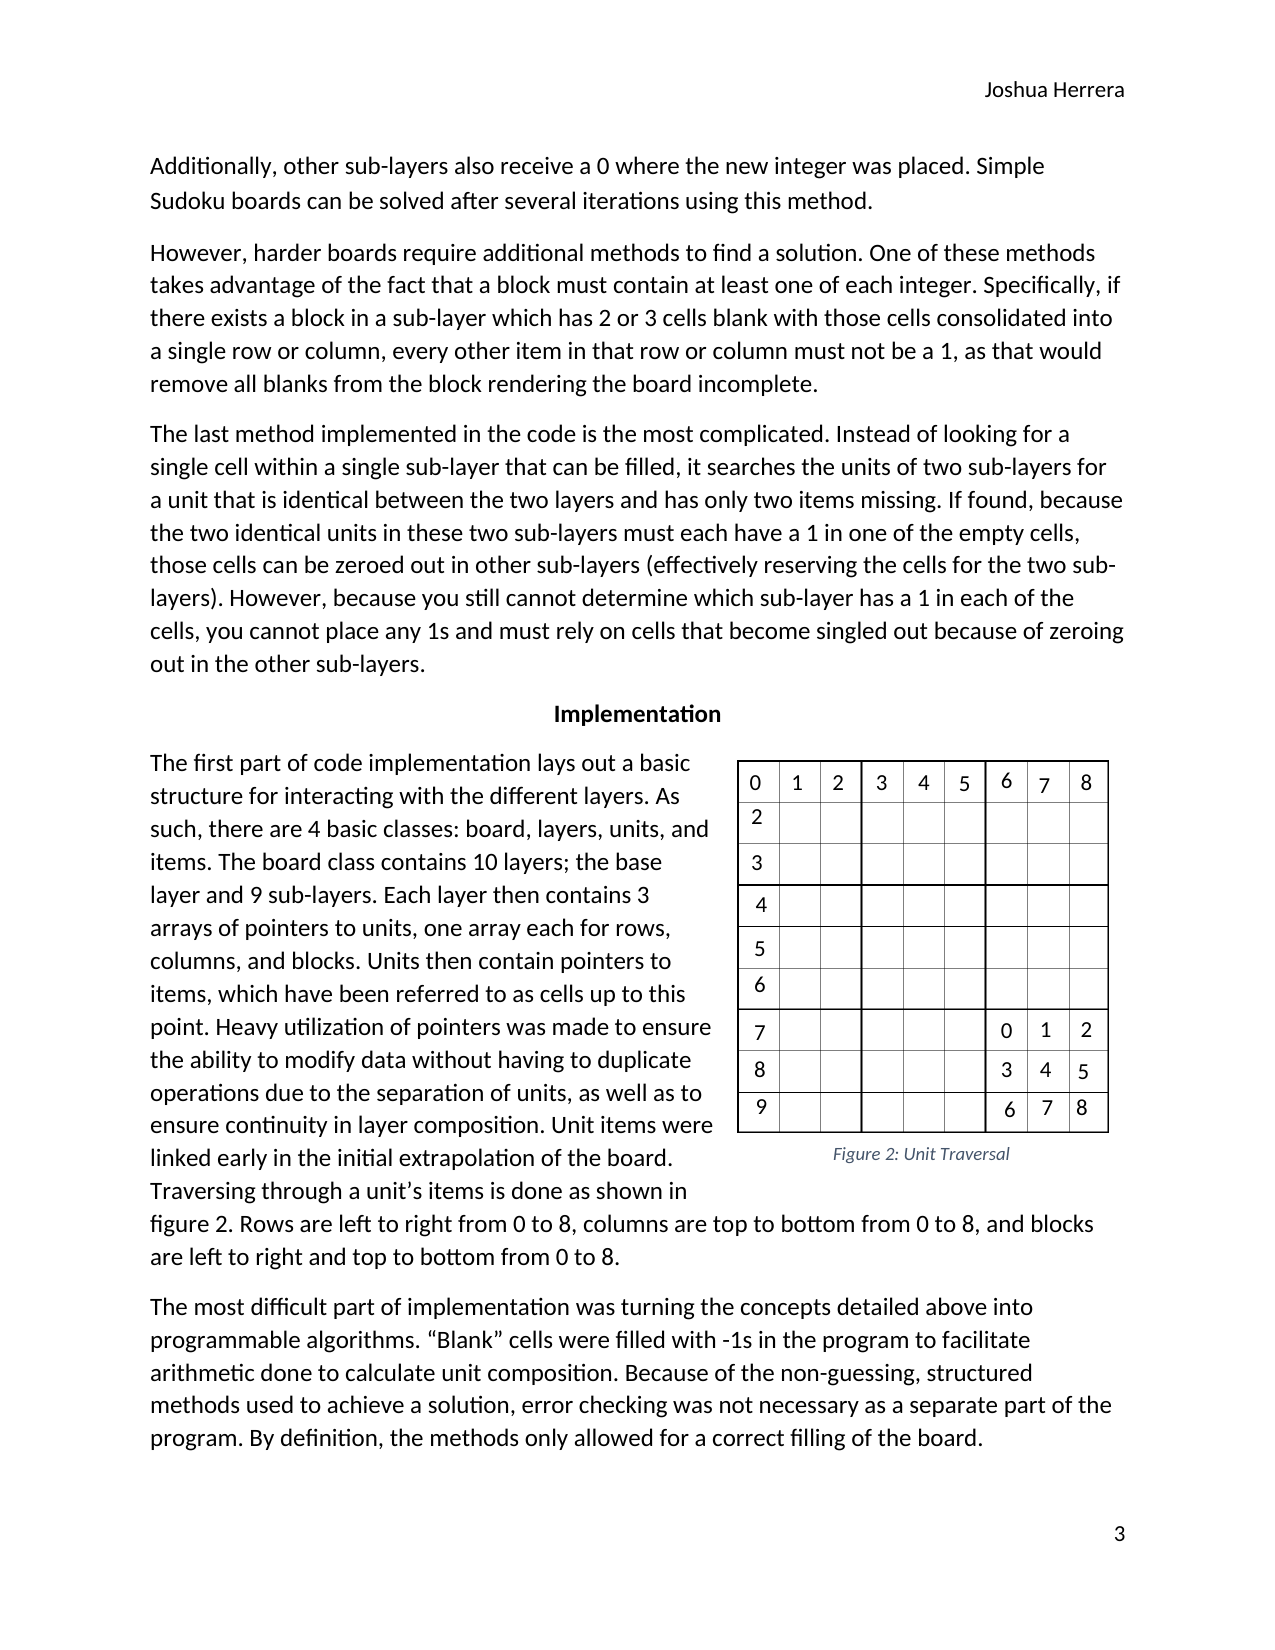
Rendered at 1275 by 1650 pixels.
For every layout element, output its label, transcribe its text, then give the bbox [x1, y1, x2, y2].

text The last method implemented in the code is the most complicated. Instead of looking for a single cell within a single sub-layer that can be filled, it searches the units of two sub-layers for a unit that is identical between the two layers and has only two items missing. If found, because the two identical units in these two sub-layers must each have a 1 in one of the empty cells, those cells can be zeroed out in other sub-layers (effectively reserving the cells for the two sub-layers). However, because you still cannot determine which sub-layer has a 1 in each of the cells, you cannot place any 1s and must rely on cells that become singled out because of zeroing out in the other sub-layers. [150, 418, 1125, 679]
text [150, 150, 1125, 216]
text However, harder boards require additional methods to find a solution. One of these methods takes advantage of the fact that a block must contain at least one of each integer. Specifically, if there exists a block in a sub-layer which has 2 or 3 cells blank with those cells consolidated into a single row or column, every other item in that row or column must not be a 1, as that would remove all blanks from the block rendering the board incomplete. [150, 237, 1125, 399]
text The most difficult part of implementation was turning the concepts detailed above into programmable algorithms. “Blank” cells were filled with -1s in the program to facilitate arithmetic done to calculate unit composition. Because of the non-guessing, structured methods used to achieve a solution, error checking was not necessary as a separate part of the program. By definition, the methods only allowed for a correct filling of the board. [150, 1291, 1125, 1453]
picture [737, 760, 1109, 1133]
text Implementation [150, 698, 1125, 728]
